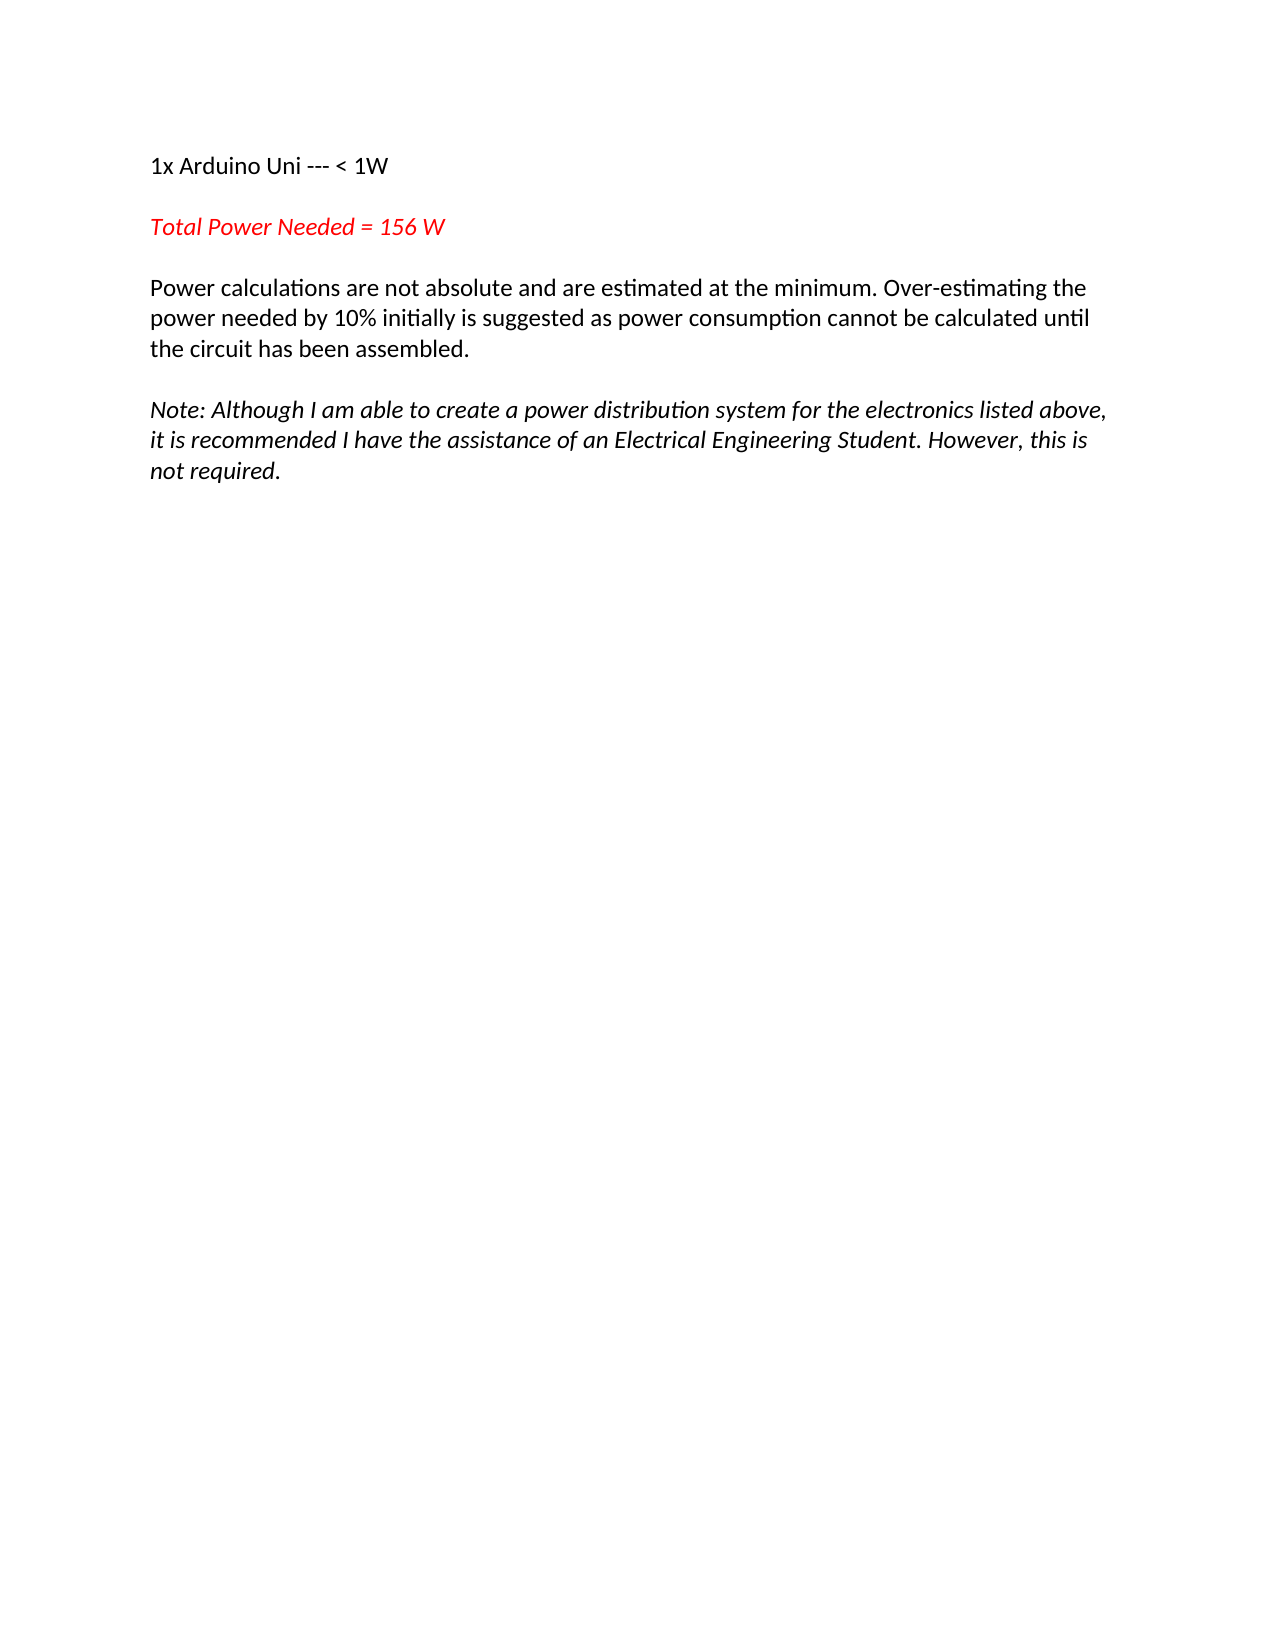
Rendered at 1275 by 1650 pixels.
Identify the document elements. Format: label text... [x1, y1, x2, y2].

text Total Power Needed = 156 W [150, 211, 1125, 242]
text Note: Although I am able to create a power distribution system for the electronics listed above, it is recommended I have the assistance of an Electrical Engineering Student. However, this is not required. [150, 394, 1125, 486]
text Power calculations are not absolute and are estimated at the minimum. Over-estimating the power needed by 10% initially is suggested as power consumption cannot be calculated until the circuit has been assembled. [150, 272, 1125, 364]
text 1x Arduino Uni --- < 1W [150, 150, 1125, 181]
